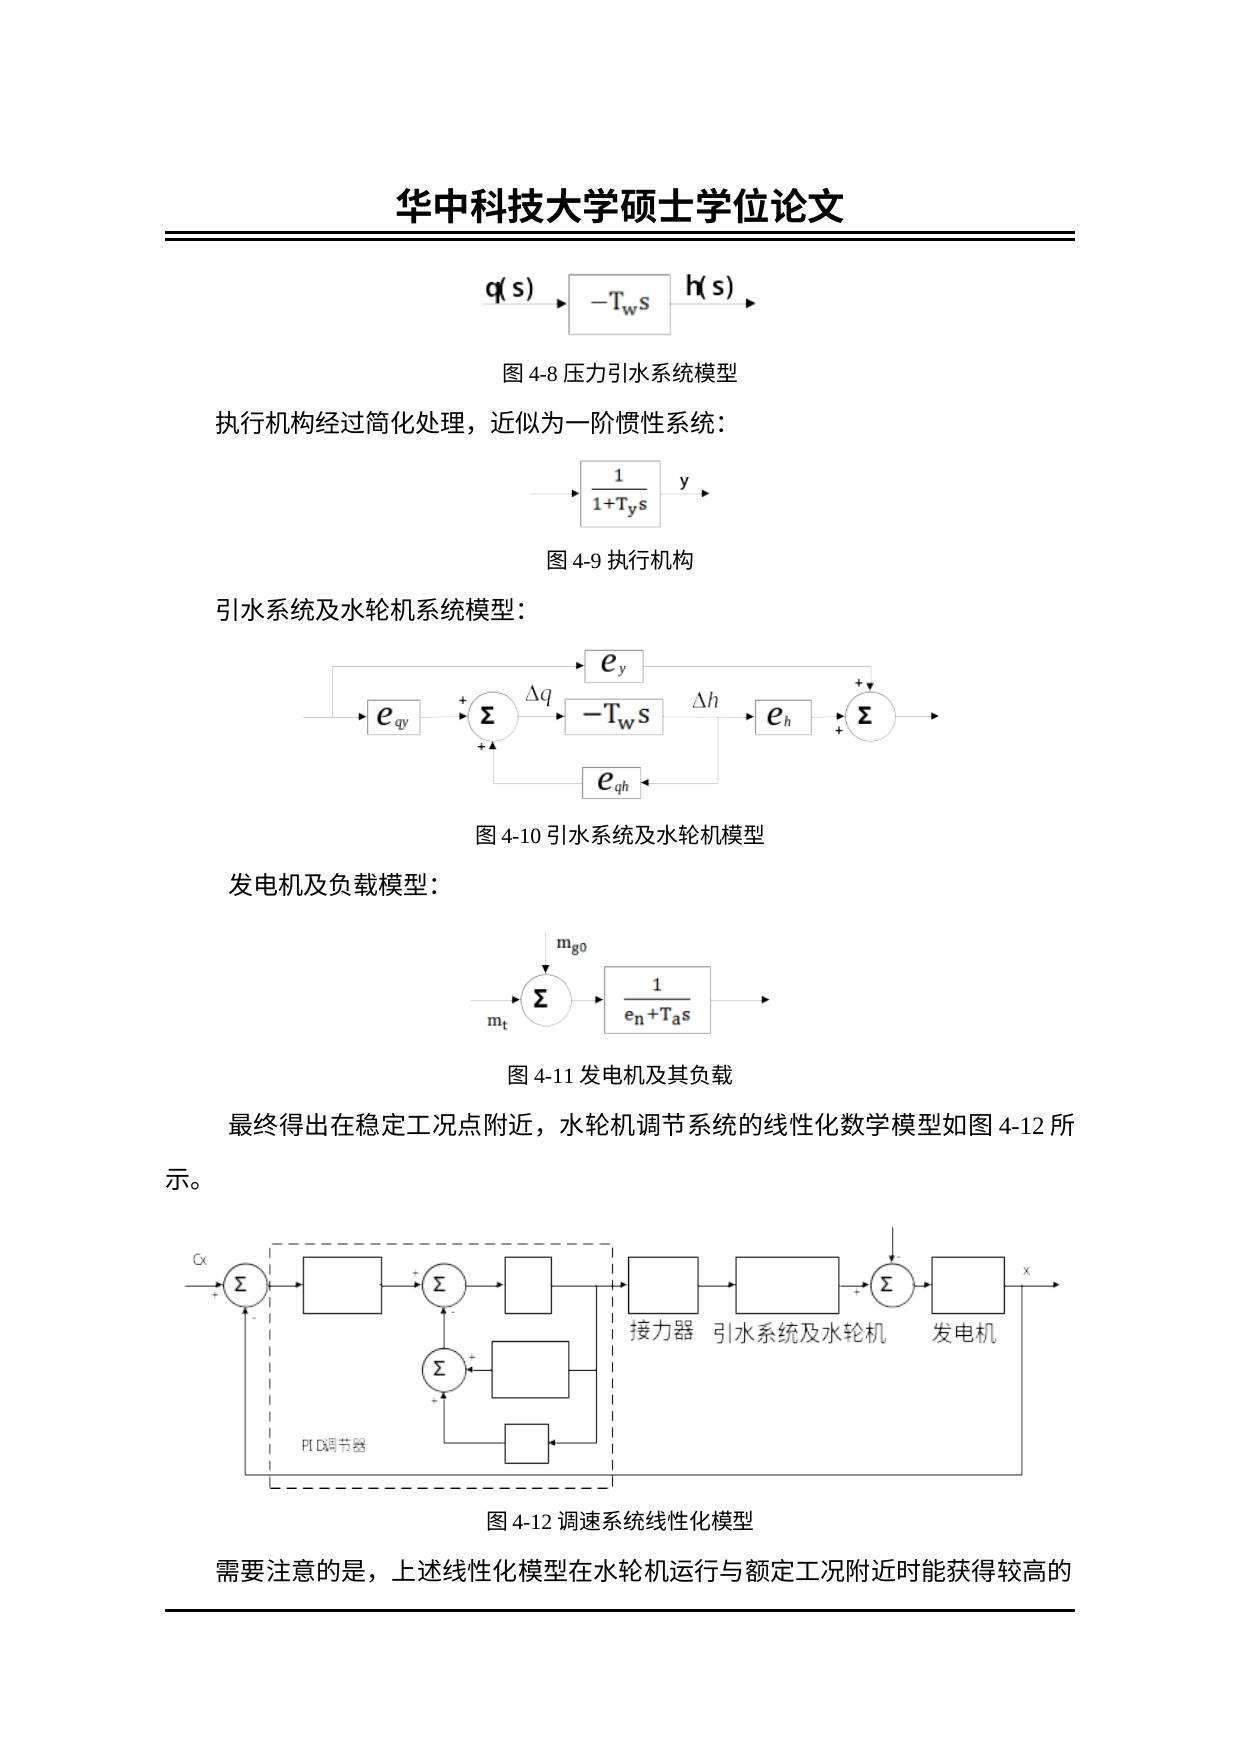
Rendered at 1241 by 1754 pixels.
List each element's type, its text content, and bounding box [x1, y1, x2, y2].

text 图4-8 压力引水系统模型 [165, 356, 1075, 388]
text 执行机构经过简化处理，近似为一阶惯性系统： [165, 404, 1075, 440]
text 引水系统及水轮机系统模型： [165, 591, 1075, 627]
text 图4-9 执行机构 [165, 543, 1075, 575]
text 发电机及负载模型： [165, 866, 1075, 902]
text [165, 1552, 1075, 1588]
text 图4-11 发电机及其负载 [165, 1058, 1075, 1089]
text 最终得出在稳定工况点附近，水轮机调节系统的线性化数学模型如图4-12所示。 [165, 1105, 1075, 1196]
text 图4-10 引水系统及水轮机模型 [165, 818, 1075, 850]
text 图4-12 调速系统线性化模型 [165, 1214, 1075, 1536]
